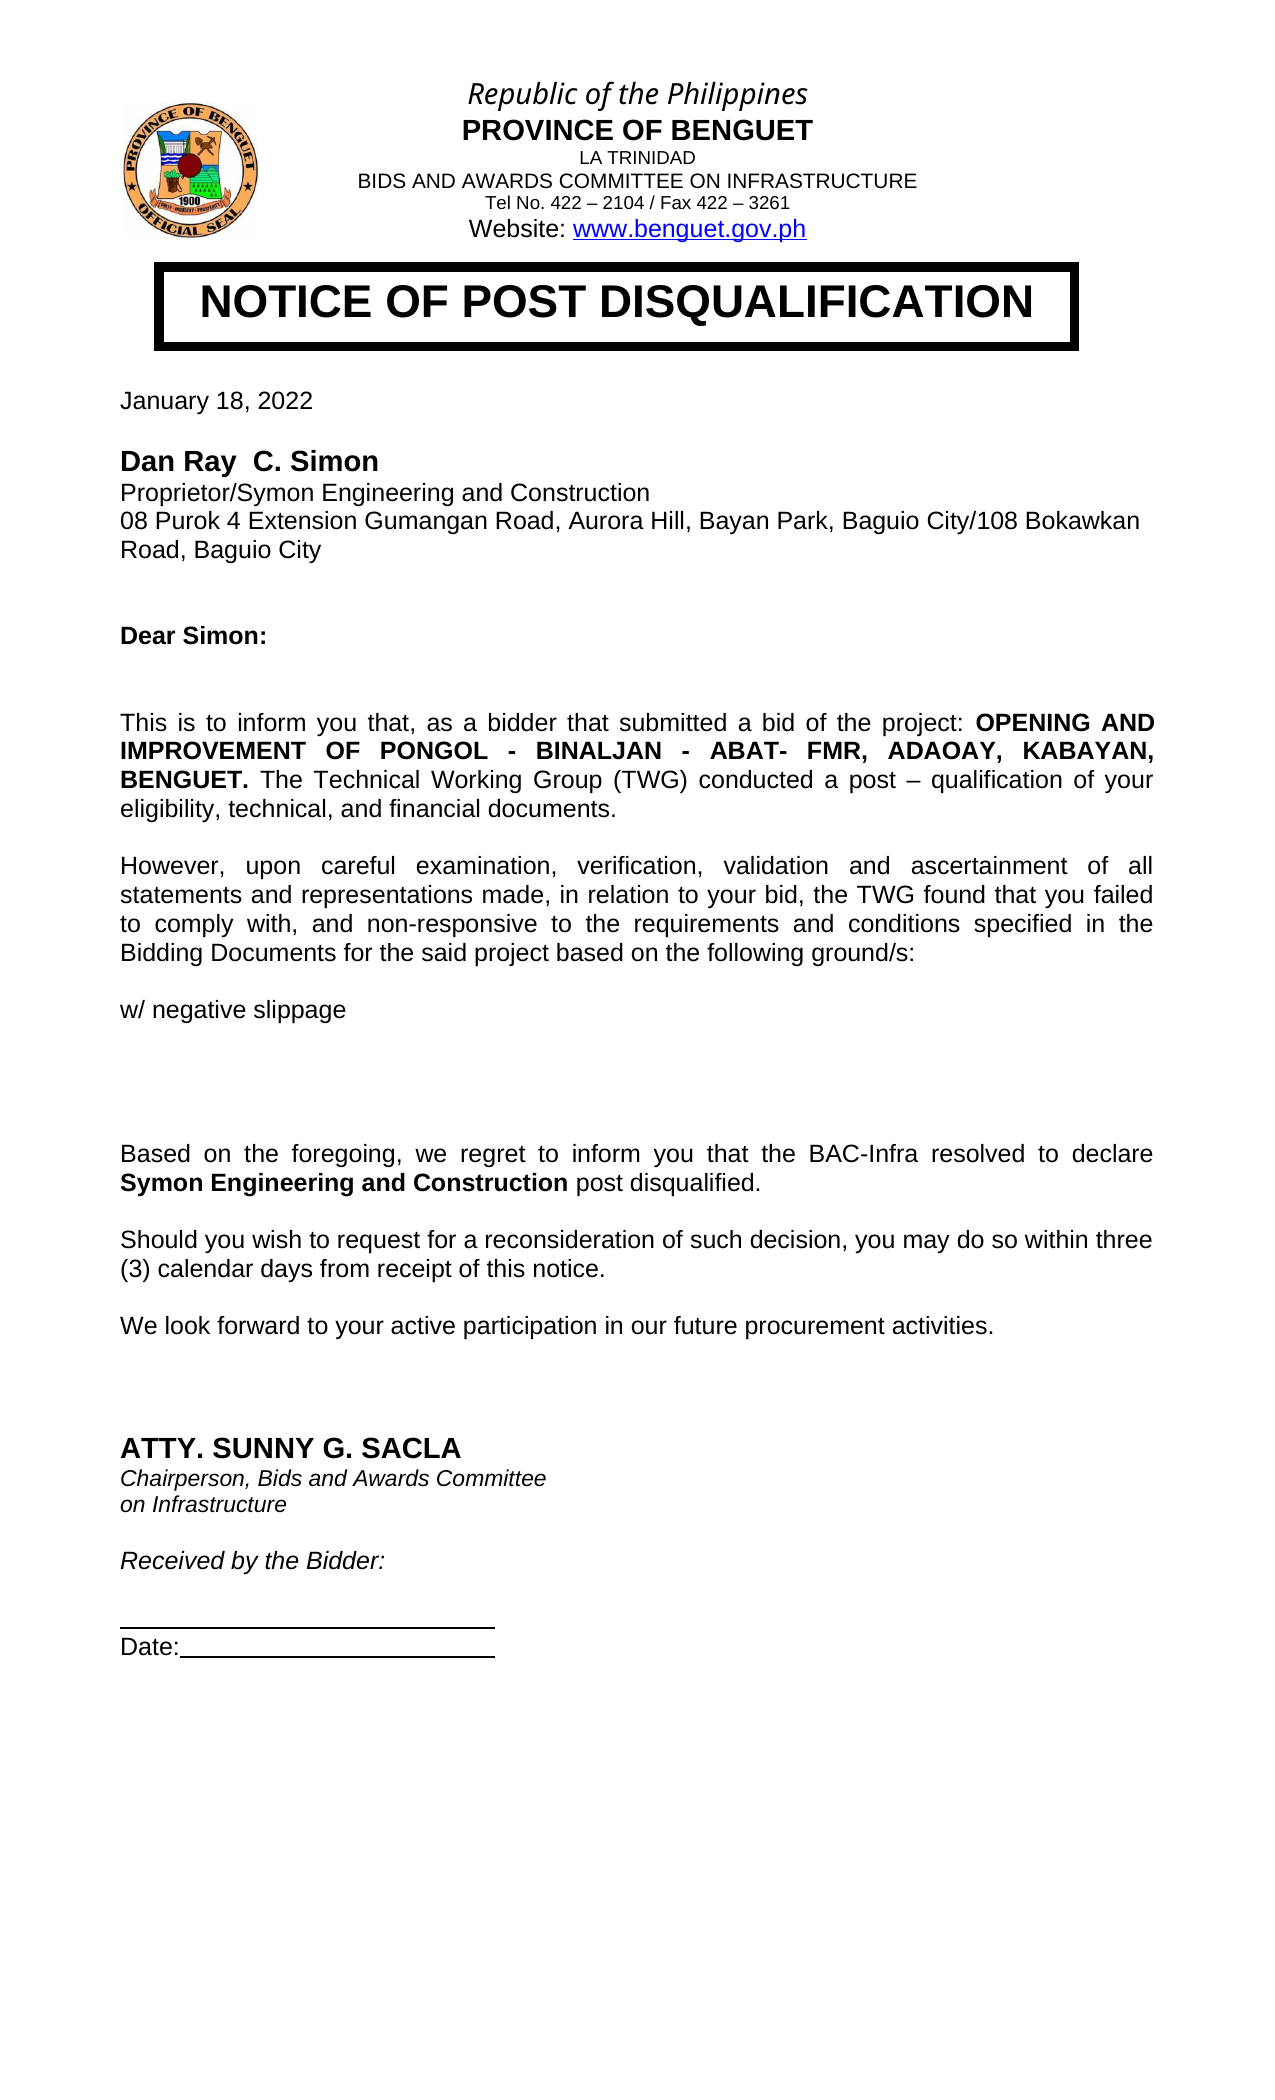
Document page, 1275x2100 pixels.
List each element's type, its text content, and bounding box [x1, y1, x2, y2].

text Received by the Bidder: [120, 1546, 1155, 1575]
text Dear Simon: [120, 621, 1155, 650]
text Proprietor/Symon Engineering and Construction [120, 477, 1155, 506]
text Website: www.benguet.gov.ph [120, 214, 1155, 243]
text PROVINCE OF BENGUET [120, 113, 1155, 147]
text Tel No. 422 – 2104 / Fax 422 – 3261 [120, 192, 1155, 214]
text LA TRINIDAD [120, 147, 1155, 168]
text 08 Purok 4 Extension Gumangan Road, Aurora Hill, Bayan Park, Baguio City/108 Bokawkan Road, Baguio City [120, 506, 1155, 564]
text Should you wish to request for a reconsideration of such decision, you may do so within three (3) calendar days from receipt of this notice. [120, 1225, 1155, 1282]
text ATTY. SUNNY G. SACLA [120, 1431, 1155, 1464]
text January 18, 2022 [120, 386, 1155, 415]
text Republic of the Philippines [120, 74, 1155, 113]
text Dan Ray C. Simon [120, 444, 1155, 477]
text BIDS AND AWARDS COMMITTEE ON INFRASTRUCTURE [120, 168, 1155, 192]
text We look forward to your active participation in our future procurement activities. [120, 1311, 1155, 1340]
text This is to inform you that, as a bidder that submitted a bid of the project: OPENING AND IMPROVEMENT OF PONGOL - BINALJAN - ABAT- FMR, ADAOAY, KABAYAN, BENGUET. The Technical Working Group (TWG) conducted a post – qualification of your eligibility, technical, and financial documents. [120, 707, 1155, 822]
text Date: [120, 1632, 1155, 1660]
text However, upon careful examination, verification, validation and ascertainment of all statements and representations made, in relation to your bid, the TWG found that you failed to comply with, and non-responsive to the requirements and conditions specified in the Bidding Documents for the said project based on the following ground/s: [120, 851, 1155, 966]
text on Infrastructure [120, 1491, 1155, 1517]
text w/ negative slippage [120, 995, 1155, 1024]
text Based on the foregoing, we regret to inform you that the BAC-Infra resolved to declare Symon Engineering and Construction post disqualified. [120, 1139, 1155, 1196]
text Chairperson, Bids and Awards Committee [120, 1464, 1155, 1491]
